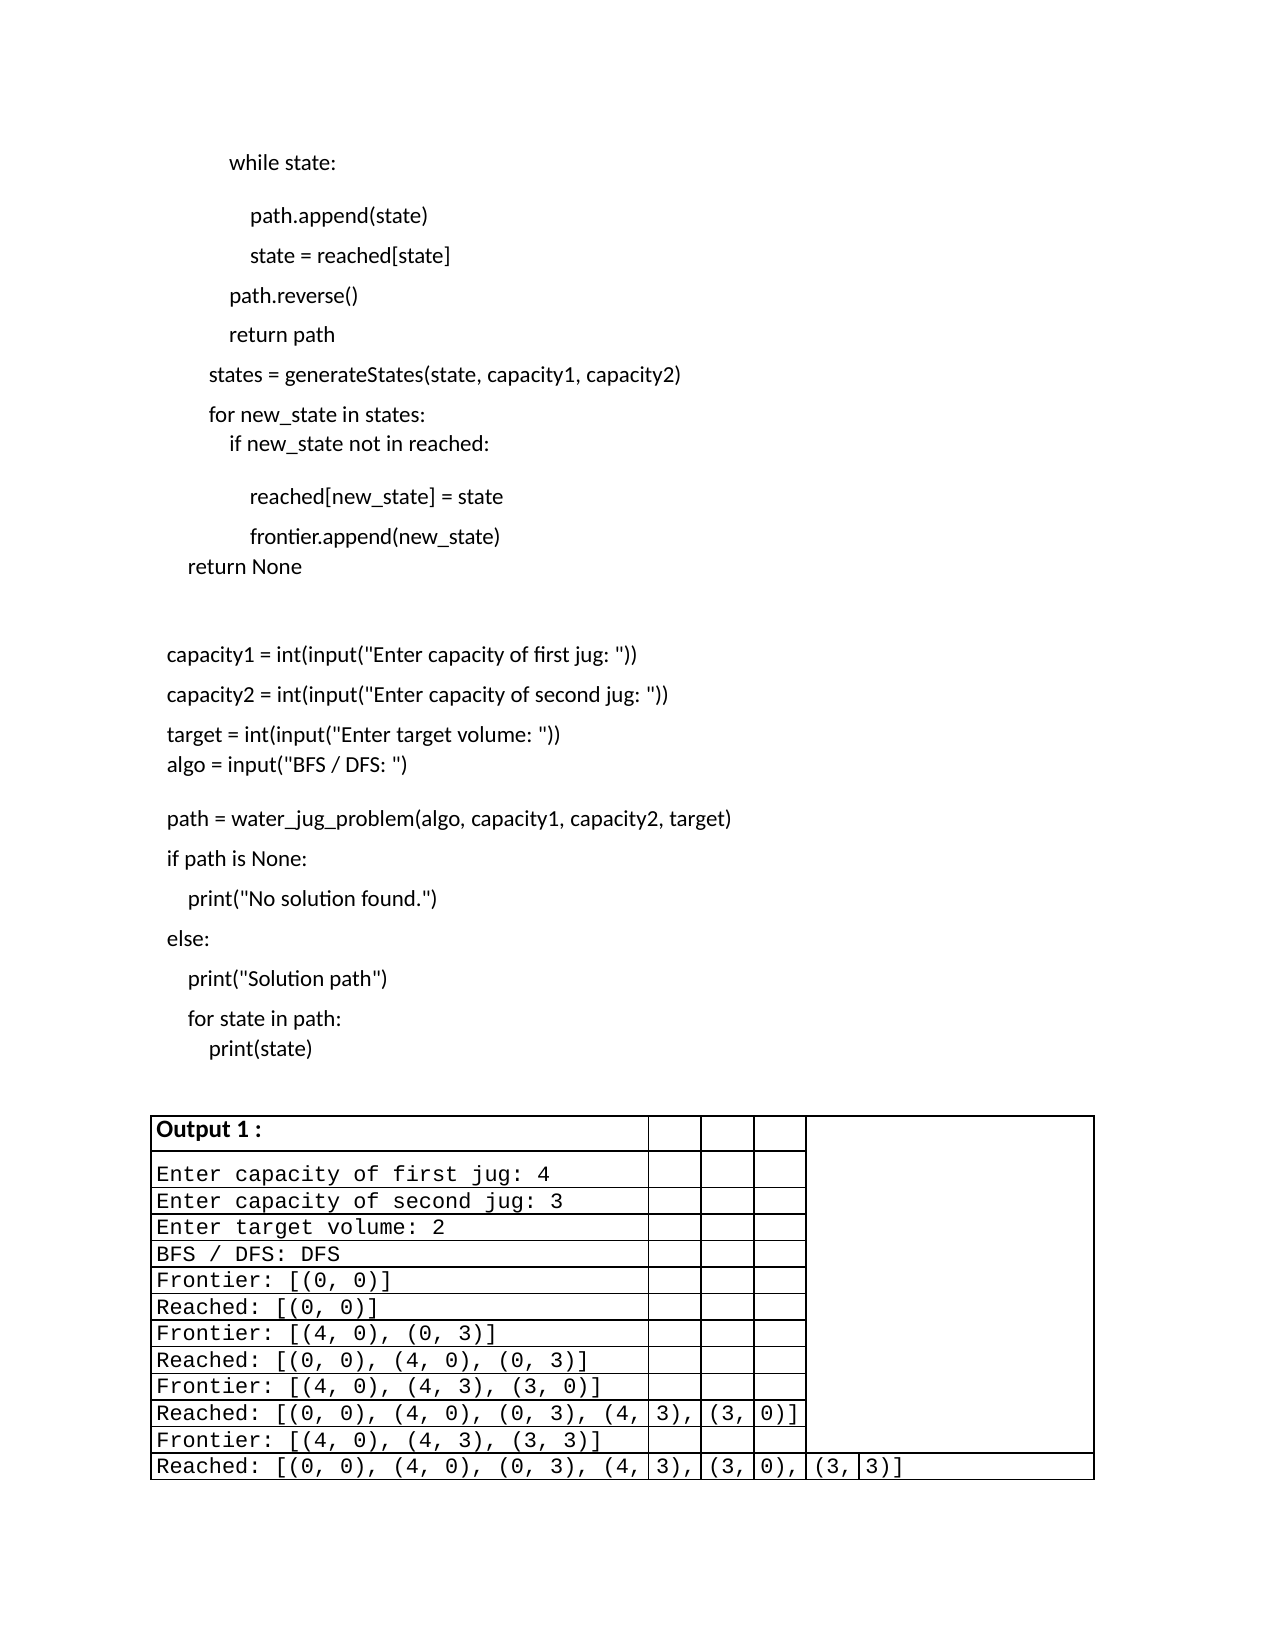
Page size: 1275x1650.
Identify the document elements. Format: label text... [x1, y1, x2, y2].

table_header [649, 1117, 700, 1150]
text while state: [229, 150, 1125, 175]
table_cell Enter target volume: 2 [152, 1215, 648, 1239]
table_cell [702, 1152, 753, 1186]
table_cell [702, 1294, 753, 1319]
table_cell Enter capacity of first jug: 4 [152, 1152, 648, 1186]
table_cell [649, 1427, 700, 1452]
table_cell (3, [702, 1454, 753, 1479]
table_cell [649, 1374, 700, 1399]
text reached[new_state] = state frontier.append(new_state) [249, 472, 513, 552]
table_cell [649, 1268, 700, 1293]
text path = water_jug_problem(algo, capacity1, capacity2, target) if path is None: [167, 795, 740, 874]
table_cell Frontier: [(4, 0), (0, 3)] [152, 1321, 648, 1346]
table_cell Reached: [(0, 0)] [152, 1294, 648, 1319]
table_cell Reached: [(0, 0), (4, 0), (0, 3)] [152, 1347, 648, 1372]
table_header [807, 1117, 1093, 1452]
text path.append(state) state = reached[state] [250, 192, 468, 272]
table_cell Frontier: [(4, 0), (4, 3), (3, 0)] [152, 1374, 648, 1399]
table_cell 3), [649, 1401, 700, 1426]
table_cell Reached: [(0, 0), (4, 0), (0, 3), (4, [152, 1401, 648, 1426]
table_cell (3, [807, 1454, 858, 1479]
table_cell [755, 1215, 805, 1239]
table_cell [649, 1215, 700, 1239]
table_header [755, 1117, 805, 1150]
table_cell [702, 1215, 753, 1239]
table_cell [755, 1321, 805, 1346]
text if new_state not in reached: [229, 431, 1125, 456]
text print(state) [208, 1034, 1125, 1062]
table_cell [649, 1321, 700, 1346]
table_cell 0), [755, 1454, 805, 1479]
table_cell [755, 1374, 805, 1399]
table_cell [702, 1427, 753, 1452]
table_cell Frontier: [(0, 0)] [152, 1268, 648, 1293]
table_cell Enter capacity of second jug: 3 [152, 1188, 648, 1213]
table_cell [649, 1347, 700, 1372]
table_cell 3)] [860, 1454, 1093, 1479]
table_cell [702, 1188, 753, 1213]
table_cell [649, 1188, 700, 1213]
table_cell [702, 1268, 753, 1293]
table_cell [649, 1152, 700, 1186]
table_cell Reached: [(0, 0), (4, 0), (0, 3), (4, [152, 1454, 648, 1479]
table_cell [755, 1188, 805, 1213]
table_cell [755, 1347, 805, 1372]
table_cell [649, 1241, 700, 1266]
table_cell [755, 1268, 805, 1293]
table_cell Frontier: [(4, 0), (4, 3), (3, 3)] [152, 1427, 648, 1452]
text path.reverse() return path [229, 272, 369, 351]
table_header [702, 1117, 753, 1150]
text return None [188, 552, 1125, 580]
text states = generateStates(state, capacity1, capacity2) for new_state in states: [208, 351, 690, 431]
table_cell (3, [702, 1401, 753, 1426]
table_cell [702, 1321, 753, 1346]
text algo = input("BFS / DFS: ") [167, 751, 1125, 778]
text print("Solution path") for state in path: [188, 954, 398, 1034]
table_cell [702, 1241, 753, 1266]
table_cell 3), [649, 1454, 700, 1479]
table_cell 0)] [755, 1401, 805, 1426]
text capacity1 = int(input("Enter capacity of first jug: ")) capacity2 = int(input("Enter capacity of second jug: ")) target = int(input("Enter target volume: ")) [167, 631, 701, 751]
table_cell [702, 1347, 753, 1372]
table_cell [755, 1427, 805, 1452]
table_cell [702, 1374, 753, 1399]
text print("No solution found.") else: [167, 874, 446, 954]
table_cell [755, 1294, 805, 1319]
table_cell BFS / DFS: DFS [152, 1241, 648, 1266]
table_cell [649, 1294, 700, 1319]
table_header Output 1 : [152, 1117, 648, 1150]
table_cell [755, 1241, 805, 1266]
table_cell [755, 1152, 805, 1186]
